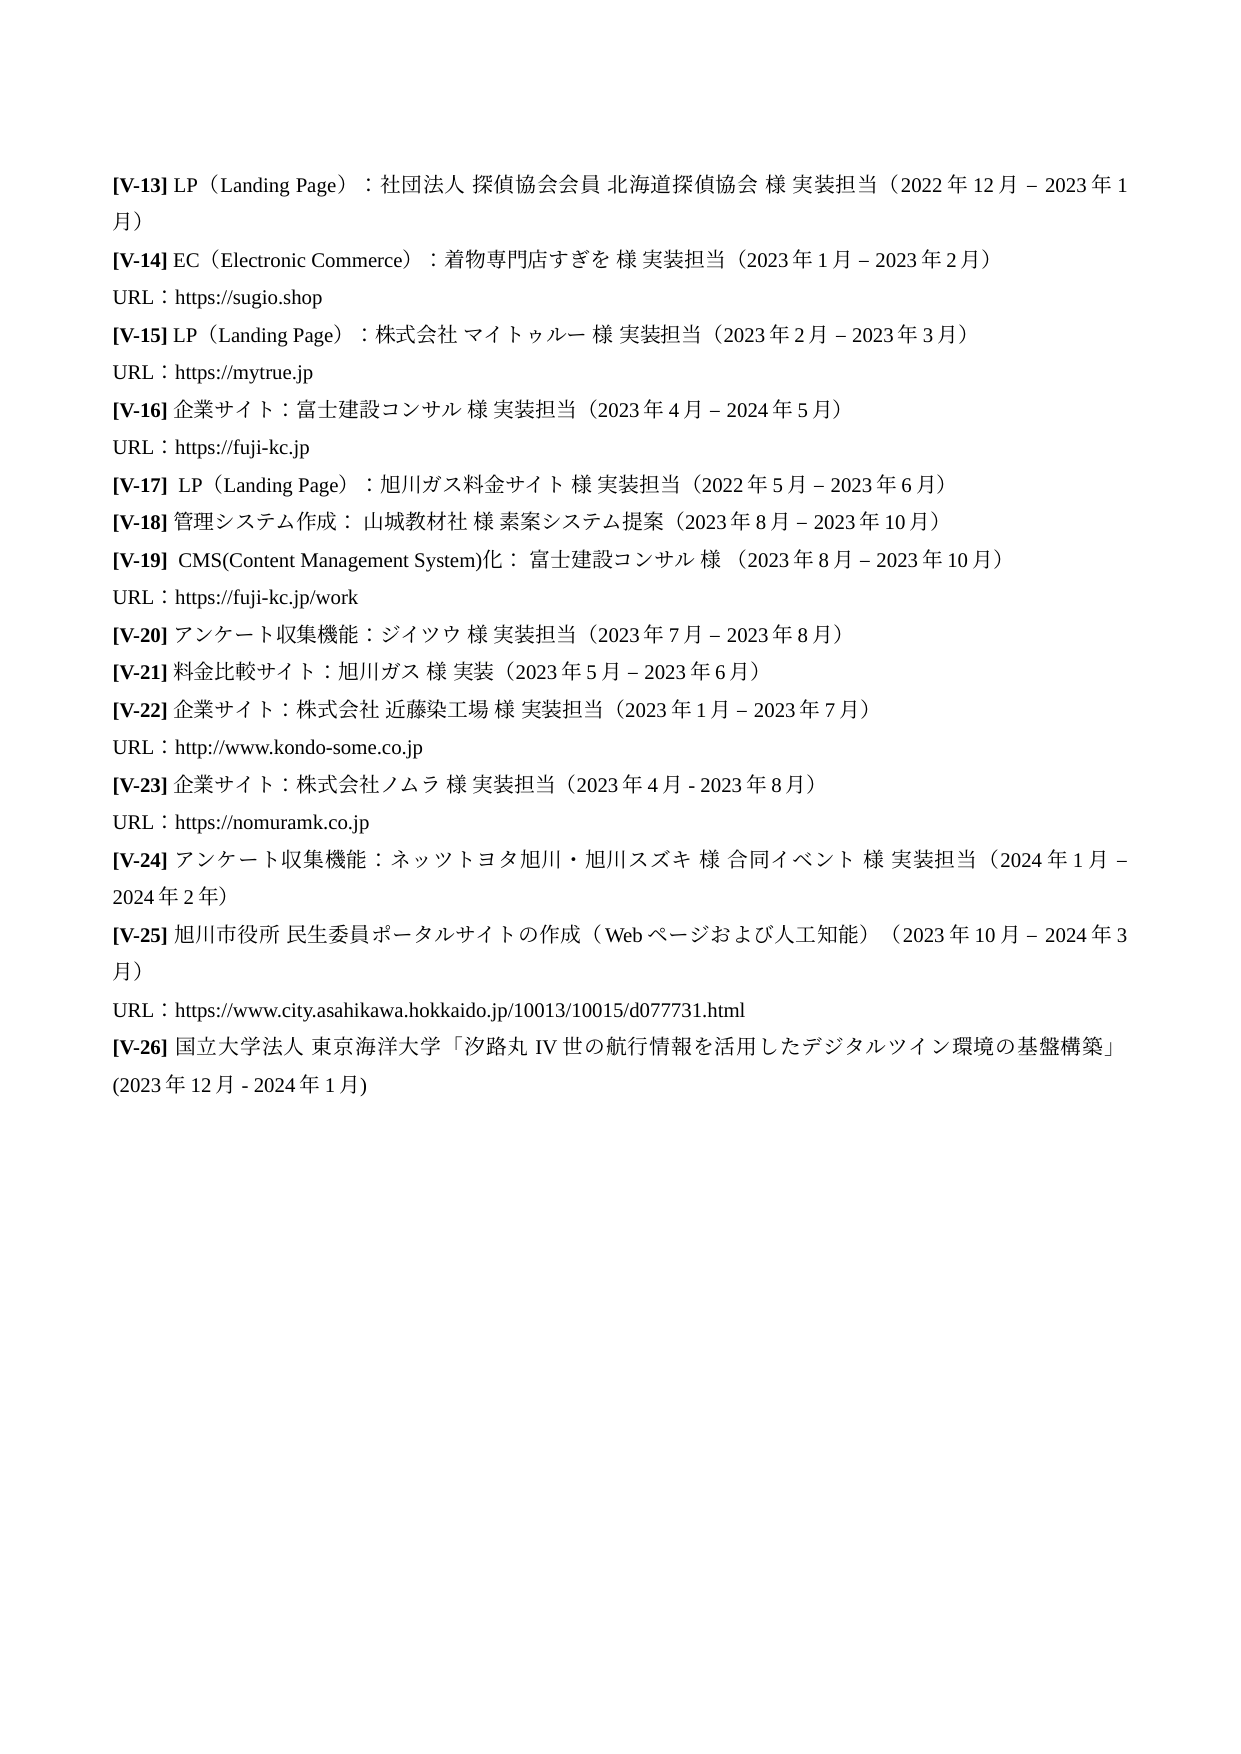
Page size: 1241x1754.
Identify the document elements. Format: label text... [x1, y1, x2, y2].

text URL：https://fuji-kc.jp/work [112, 577, 1128, 614]
text [V-22] 企業サイト：株式会社 近藤染工場 様 実装担当（2023年1月 – 2023年7月） [112, 689, 1128, 727]
text URL：https://www.city.asahikawa.hokkaido.jp/10013/10015/d077731.html [112, 989, 1128, 1027]
text [V-26] 国立大学法人 東京海洋大学「汐路丸IV世の航行情報を活用したデジタルツイン環境の基盤構築」(2023年12月 - 2024年1月) [112, 1027, 1128, 1102]
text [V-18] 管理システム作成： 山城教材社 様 素案システム提案（2023年8月 – 2023年10月） [112, 502, 1128, 539]
text [V-17] LP（Landing Page）：旭川ガス料金サイト 様 実装担当（2022年5月 – 2023年6月） [112, 464, 1128, 502]
text URL：https://nomuramk.co.jp [112, 802, 1128, 839]
text URL：https://mytrue.jp [112, 352, 1128, 389]
text URL：https://sugio.shop [112, 277, 1128, 314]
text URL：http://www.kondo-some.co.jp [112, 727, 1128, 764]
text [V-13] LP（Landing Page）：社団法人 探偵協会会員 北海道探偵協会 様 実装担当（2022年12月 – 2023年1月） [112, 164, 1128, 239]
text [V-20] アンケート収集機能：ジイツウ 様 実装担当（2023年7月 – 2023年8月） [112, 614, 1128, 652]
text [V-16] 企業サイト：富士建設コンサル 様 実装担当（2023年4月 – 2024年5月） [112, 389, 1128, 427]
text [V-15] LP（Landing Page）：株式会社 マイトゥルー 様 実装担当（2023年2月 – 2023年3月） [112, 314, 1128, 352]
text [V-14] EC（Electronic Commerce）：着物専門店すぎを 様 実装担当（2023年1月 – 2023年2月） [112, 239, 1128, 277]
text [V-23] 企業サイト：株式会社ノムラ 様 実装担当（2023年4月 - 2023年8月） [112, 764, 1128, 802]
text [V-21] 料金比較サイト：旭川ガス 様 実装（2023年5月 – 2023年6月） [112, 652, 1128, 689]
text URL：https://fuji-kc.jp [112, 427, 1128, 464]
text [V-25] 旭川市役所 民生委員ポータルサイトの作成（Webページおよび人工知能）（2023年10月 – 2024年3月） [112, 914, 1128, 989]
text [V-19] CMS(Content Management System)化： 富士建設コンサル 様 （2023年8月 – 2023年10月） [112, 539, 1128, 577]
text [V-24] アンケート収集機能：ネッツトヨタ旭川・旭川スズキ 様 合同イベント 様 実装担当（2024年1月 – 2024年2年） [112, 839, 1128, 914]
